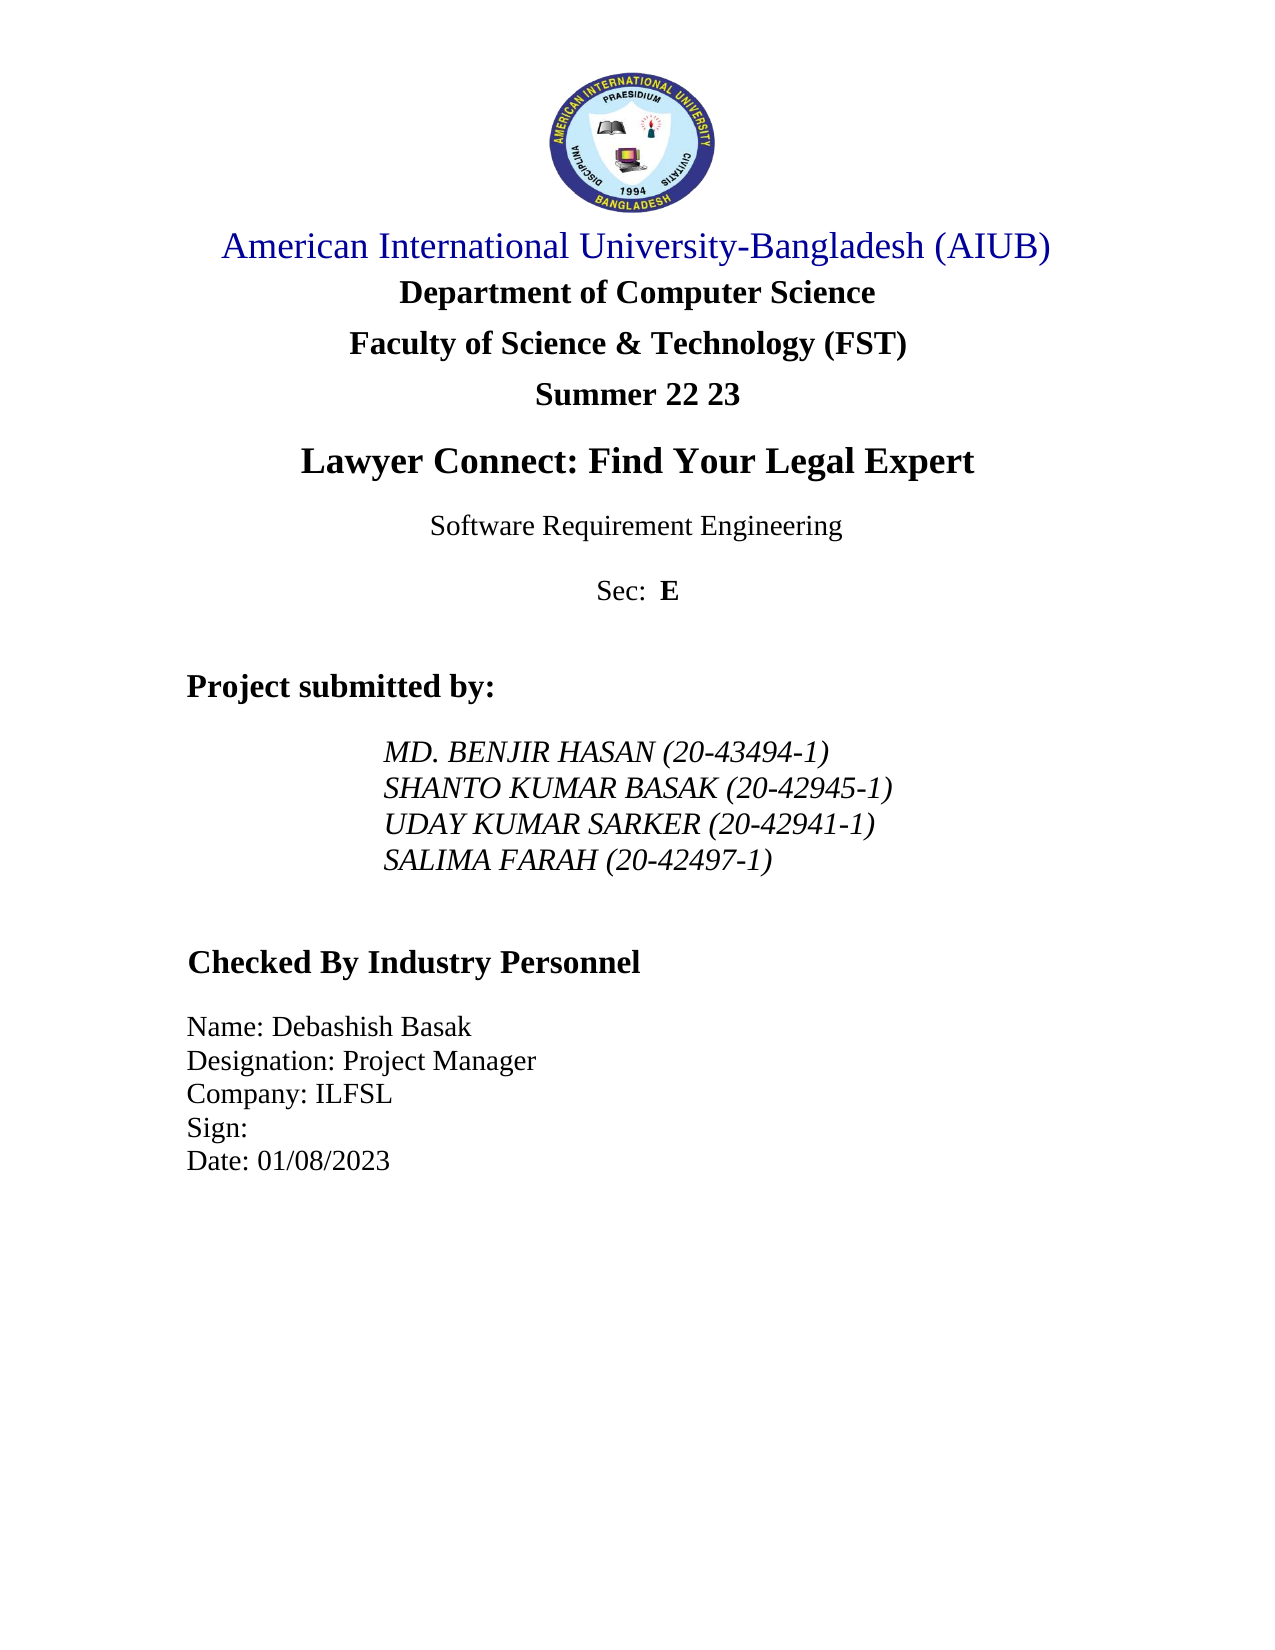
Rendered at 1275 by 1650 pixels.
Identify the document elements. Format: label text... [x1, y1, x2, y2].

picture [549, 72, 715, 213]
text Designation: Project Manager [186, 1043, 1173, 1076]
text SHANTO KUMAR BASAK (20-42945-1) [383, 769, 974, 805]
text Software Requirement Engineering [429, 508, 846, 542]
text Faculty of Science & Technology (FST) [346, 323, 910, 362]
text Project submitted by: [186, 672, 1054, 704]
subtitle Checked By Industry Personnel [187, 942, 1173, 980]
text Summer 22 23 [365, 374, 910, 412]
text SALIMA FARAH (20-42497-1) [383, 841, 974, 877]
text Company: ILFSL [186, 1076, 1173, 1110]
text Lawyer Connect: Find Your Legal Expert [220, 439, 1054, 482]
text Name: Debashish Basak [186, 1009, 1173, 1043]
text UDAY KUMAR SARKER (20-42941-1) [383, 805, 974, 841]
text Sec: E [429, 573, 846, 607]
text MD. BENJIR HASAN (20-43494-1) [383, 733, 974, 769]
title American International University-Bangladesh (AIUB) [221, 223, 1054, 266]
text Sign: [186, 1110, 1173, 1143]
text Department of Computer Science [364, 273, 910, 311]
text Date: 01/08/2023 [186, 1143, 1173, 1177]
